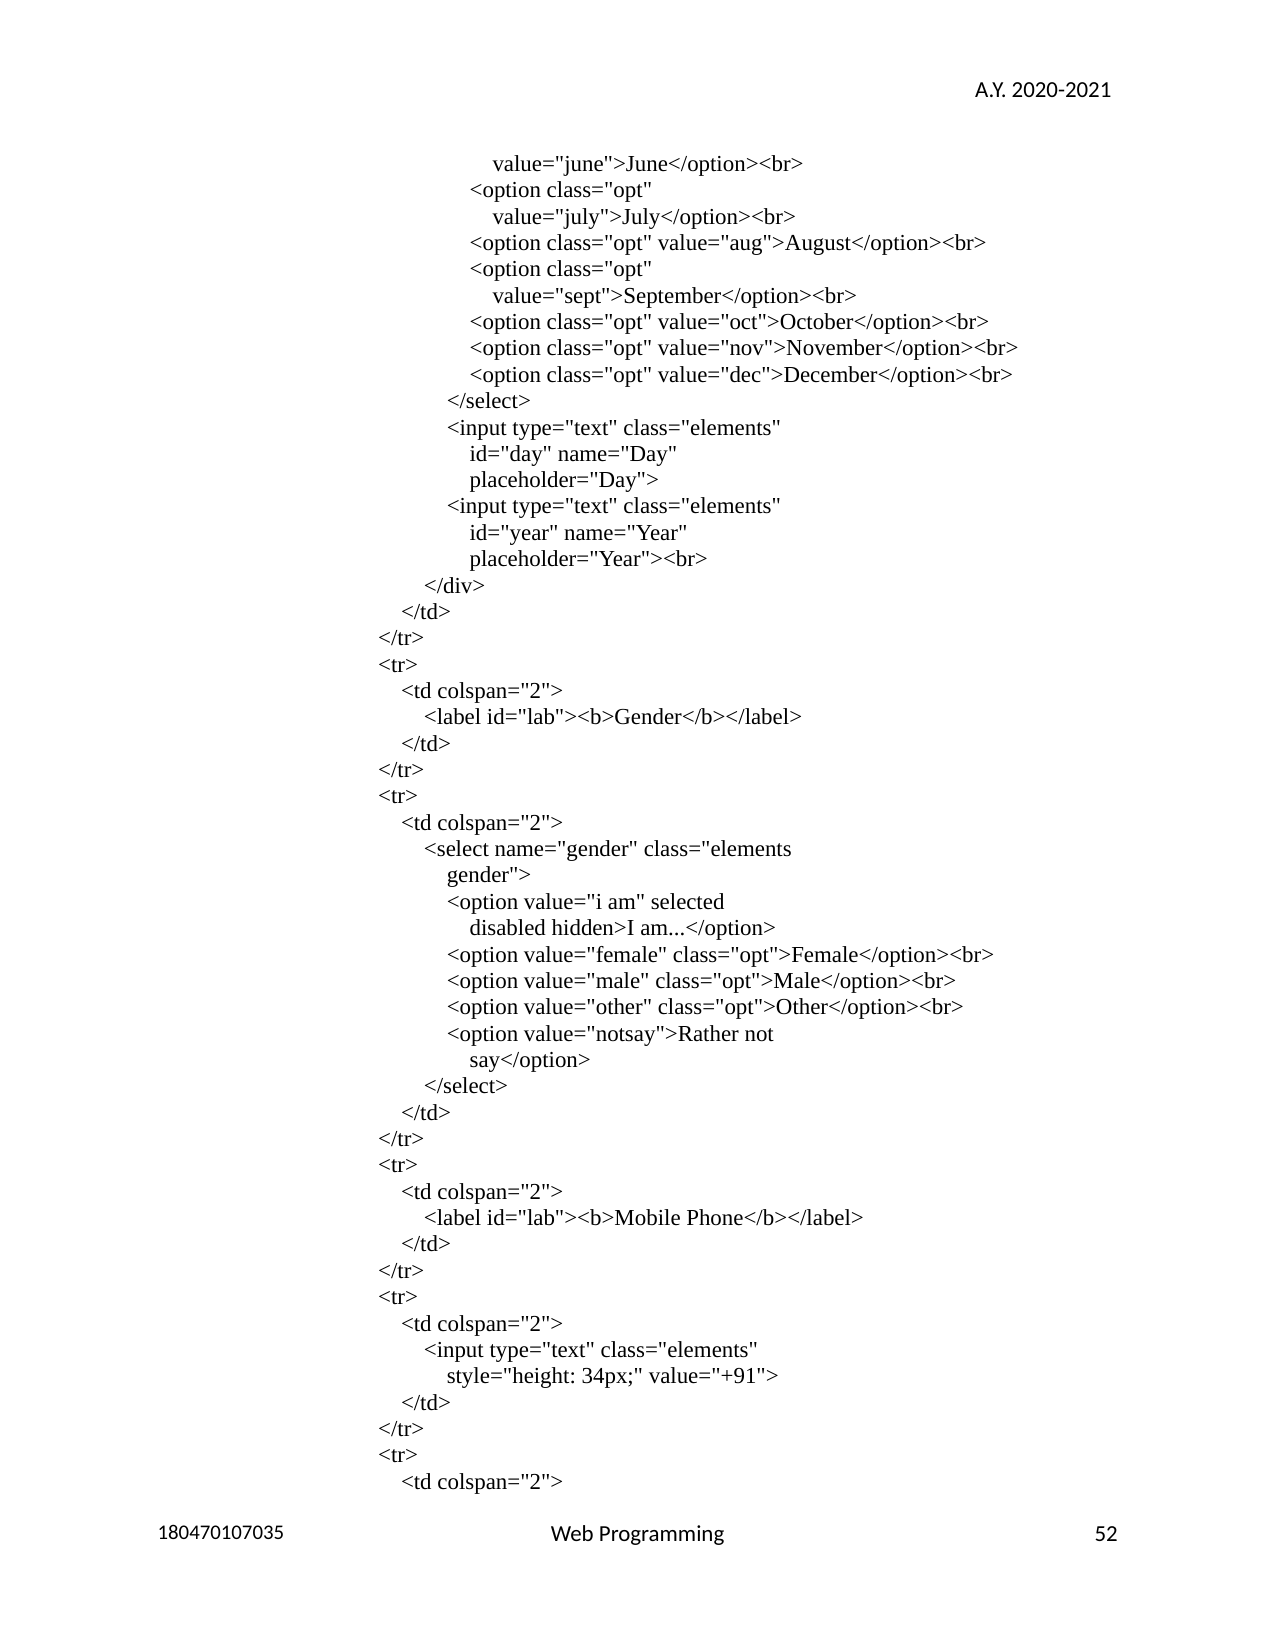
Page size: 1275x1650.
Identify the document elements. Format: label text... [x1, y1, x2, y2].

list <td colspan="2"> [195, 1178, 1117, 1204]
list style="height: 34px;" value="+91"> [195, 1362, 1117, 1389]
list <tr> [195, 651, 1117, 677]
list </select> [195, 387, 1117, 413]
list <tr> [195, 1283, 1117, 1309]
list <option value="female" class="opt">Female</option><br> [195, 941, 1117, 967]
list <tr> [195, 1151, 1117, 1178]
list </tr> [195, 1415, 1117, 1441]
list disabled hidden>I am...</option> [195, 914, 1117, 941]
list </td> [195, 1389, 1117, 1415]
list </td> [195, 1099, 1117, 1125]
list </td> [195, 1231, 1117, 1257]
list <option class="opt" value="aug">August</option><br> [195, 229, 1117, 255]
list id="year" name="Year" [195, 519, 1117, 545]
list </tr> [195, 1125, 1117, 1151]
list <td colspan="2"> [195, 677, 1117, 703]
list <option class="opt" [195, 255, 1117, 282]
list placeholder="Year"><br> [195, 545, 1117, 572]
list </div> [195, 572, 1117, 598]
list <tr> [195, 1441, 1117, 1468]
list value="june">June</option><br> [195, 150, 1117, 176]
list value="sept">September</option><br> [195, 282, 1117, 308]
list <input type="text" class="elements" [195, 493, 1117, 519]
list </tr> [195, 624, 1117, 651]
list <td colspan="2"> [195, 809, 1117, 835]
list </tr> [195, 1257, 1117, 1283]
list <option class="opt" value="dec">December</option><br> [195, 361, 1117, 387]
list <option value="other" class="opt">Other</option><br> [195, 993, 1117, 1020]
list </tr> [195, 756, 1117, 782]
list <label id="lab"><b>Gender</b></label> [195, 703, 1117, 730]
list <option value="male" class="opt">Male</option><br> [195, 967, 1117, 993]
list placeholder="Day"> [195, 466, 1117, 493]
list id="day" name="Day" [195, 440, 1117, 466]
list <td colspan="2"> [195, 1309, 1117, 1336]
list <tr> [195, 782, 1117, 809]
list <input type="text" class="elements" [195, 413, 1117, 440]
list say</option> [195, 1046, 1117, 1072]
list <input type="text" class="elements" [195, 1336, 1117, 1362]
list <select name="gender" class="elements [195, 835, 1117, 862]
list gender"> [195, 862, 1117, 888]
list <option class="opt" [195, 176, 1117, 203]
list </td> [195, 730, 1117, 756]
list </td> [195, 598, 1117, 624]
list </select> [195, 1072, 1117, 1099]
list <option value="notsay">Rather not [195, 1020, 1117, 1046]
list <option class="opt" value="nov">November</option><br> [195, 334, 1117, 361]
list <option value="i am" selected [195, 888, 1117, 914]
list value="july">July</option><br> [195, 203, 1117, 229]
list <td colspan="2"> [195, 1468, 1117, 1494]
list <option class="opt" value="oct">October</option><br> [195, 308, 1117, 334]
list <label id="lab"><b>Mobile Phone</b></label> [195, 1204, 1117, 1231]
